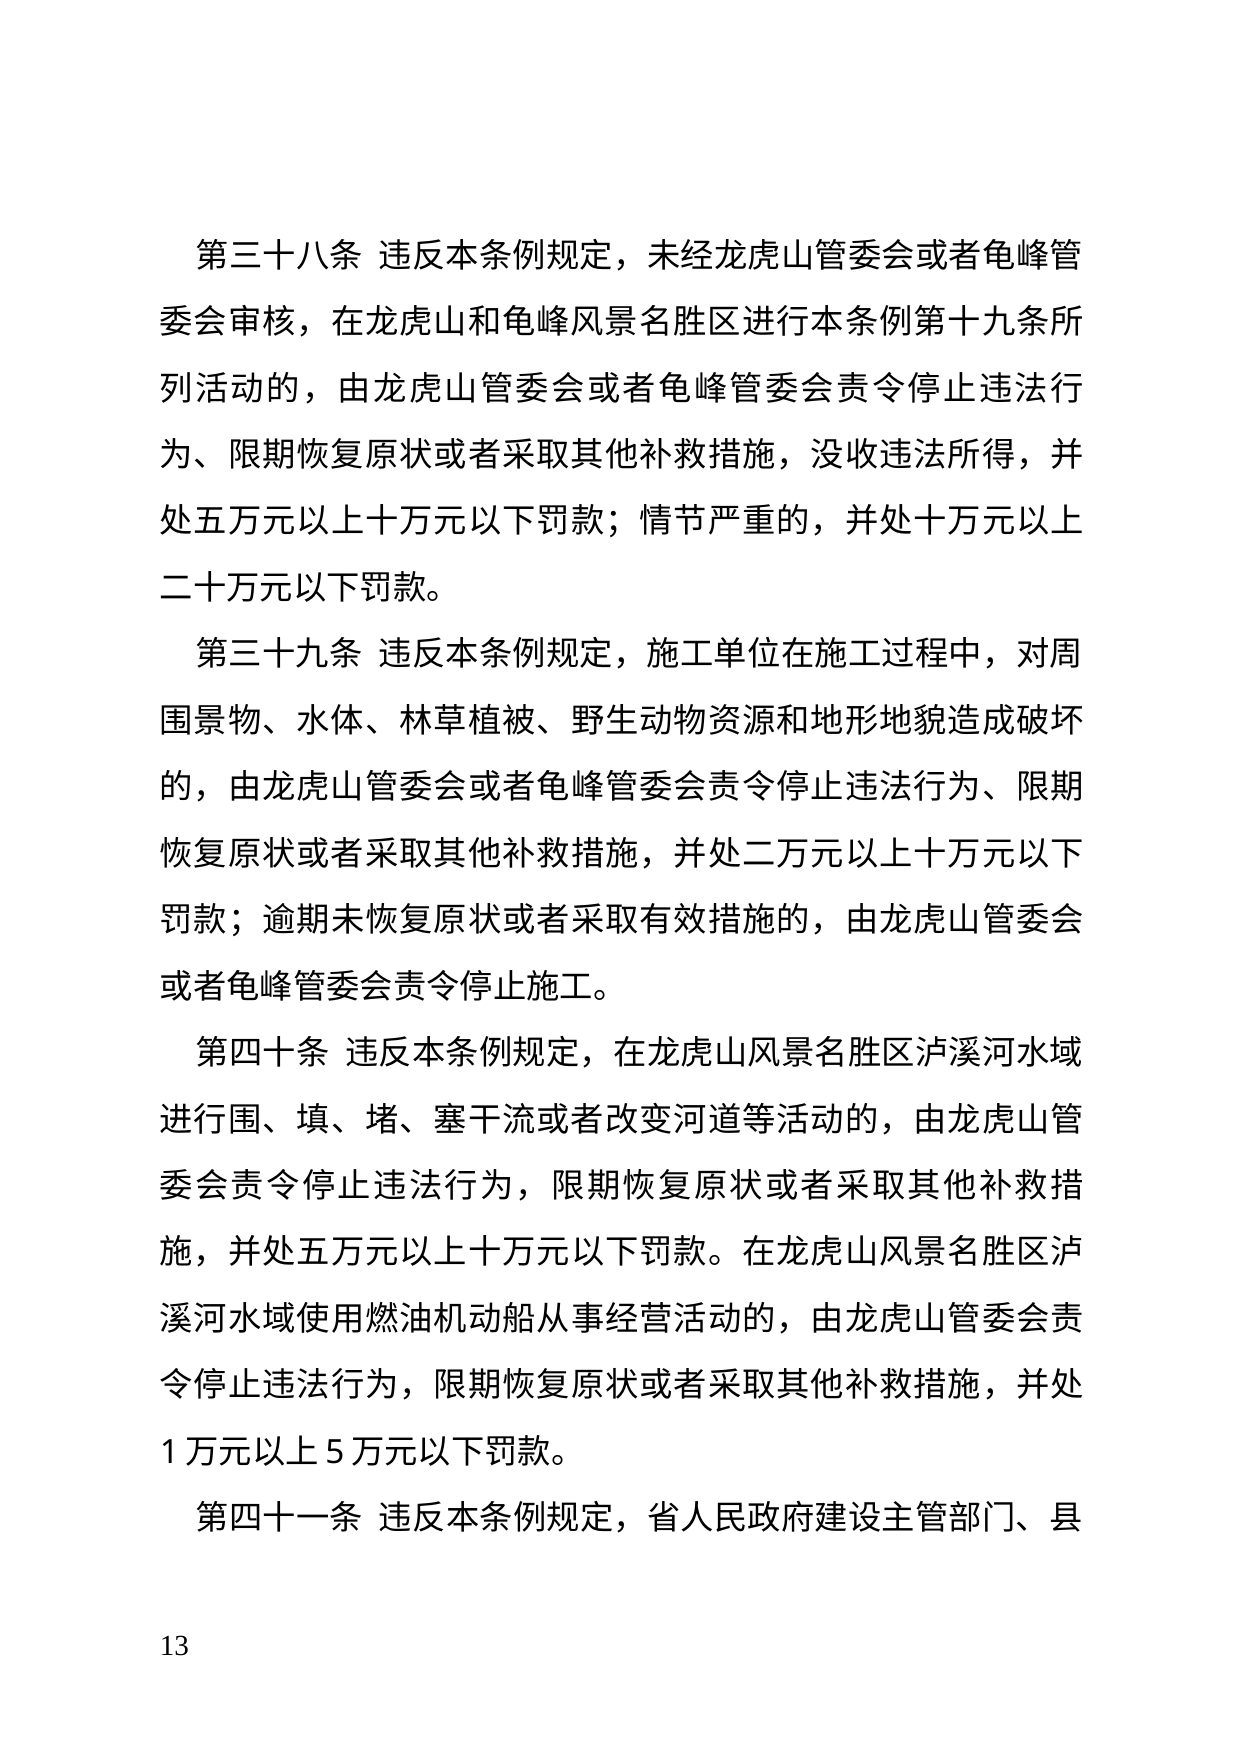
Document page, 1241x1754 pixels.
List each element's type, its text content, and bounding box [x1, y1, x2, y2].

text 第三十八条 违反本条例规定，未经龙虎山管委会或者龟峰管委会审核，在龙虎山和龟峰风景名胜区进行本条例第十九条所列活动的，由龙虎山管委会或者龟峰管委会责令停止违法行为、限期恢复原状或者采取其他补救措施，没收违法所得，并处五万元以上十万元以下罚款；情节严重的，并处十万元以上二十万元以下罚款。 [159, 219, 1084, 618]
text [159, 1482, 1084, 1548]
text 第四十条 违反本条例规定，在龙虎山风景名胜区泸溪河水域进行围、填、堵、塞干流或者改变河道等活动的，由龙虎山管委会责令停止违法行为，限期恢复原状或者采取其他补救措施，并处五万元以上十万元以下罚款。在龙虎山风景名胜区泸溪河水域使用燃油机动船从事经营活动的，由龙虎山管委会责令停止违法行为，限期恢复原状或者采取其他补救措施，并处1万元以上5万元以下罚款。 [159, 1017, 1084, 1482]
text 第三十九条 违反本条例规定，施工单位在施工过程中，对周围景物、水体、林草植被、野生动物资源和地形地貌造成破坏的，由龙虎山管委会或者龟峰管委会责令停止违法行为、限期恢复原状或者采取其他补救措施，并处二万元以上十万元以下罚款；逾期未恢复原状或者采取有效措施的，由龙虎山管委会或者龟峰管委会责令停止施工。 [159, 618, 1084, 1017]
